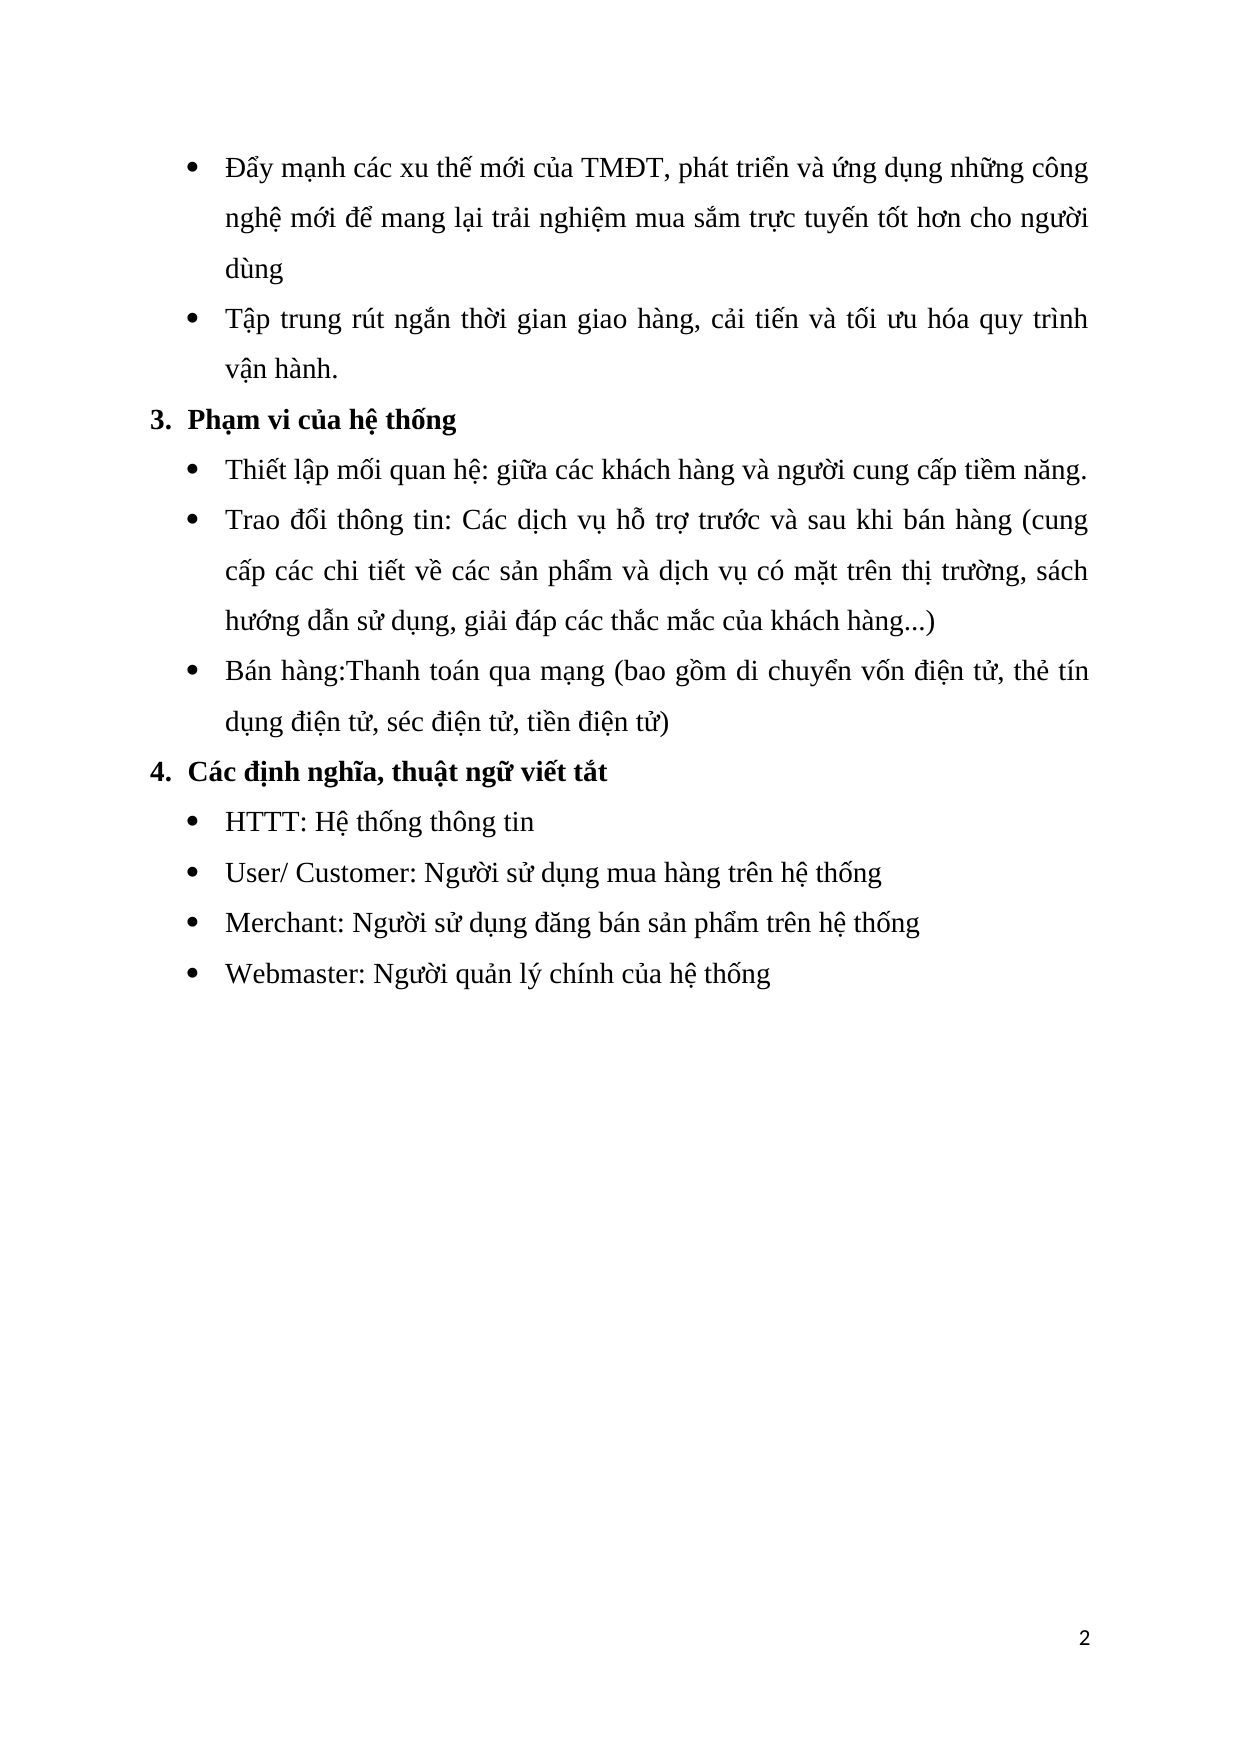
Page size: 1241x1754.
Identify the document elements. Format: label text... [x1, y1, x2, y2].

list Merchant: Người sử dụng đăng bán sản phẩm trên hệ thống [187, 905, 1090, 939]
list Phạm vi của hệ thống [150, 402, 1090, 435]
list Webmaster: Người quản lý chính của hệ thống [187, 956, 1090, 989]
list Thiết lập mối quan hệ: giữa các khách hàng và người cung cấp tiềm năng. [187, 452, 1090, 486]
list Tập trung rút ngắn thời gian giao hàng, cải tiến và tối ưu hóa quy trình vận hành. [187, 301, 1090, 385]
list HTTT: Hệ thống thông tin [187, 804, 1090, 838]
list Trao đổi thông tin: Các dịch vụ hỗ trợ trước và sau khi bán hàng (cung cấp các chi tiết về các sản phẩm và dịch vụ có mặt trên thị trường, sách hướng dẫn sử dụng, giải đáp các thắc mắc của khách hàng...) [187, 502, 1090, 637]
list Đẩy mạnh các xu thế mới của TMĐT, phát triển và ứng dụng những công nghệ mới để mang lại trải nghiệm mua sắm trực tuyến tốt hơn cho người dùng [187, 150, 1090, 284]
list Bán hàng:Thanh toán qua mạng (bao gồm di chuyển vốn điện tử, thẻ tín dụng điện tử, séc điện tử, tiền điện tử) [187, 653, 1090, 737]
list User/ Customer: Người sử dụng mua hàng trên hệ thống [187, 855, 1090, 889]
list Các định nghĩa, thuật ngữ viết tắt [150, 754, 1090, 788]
